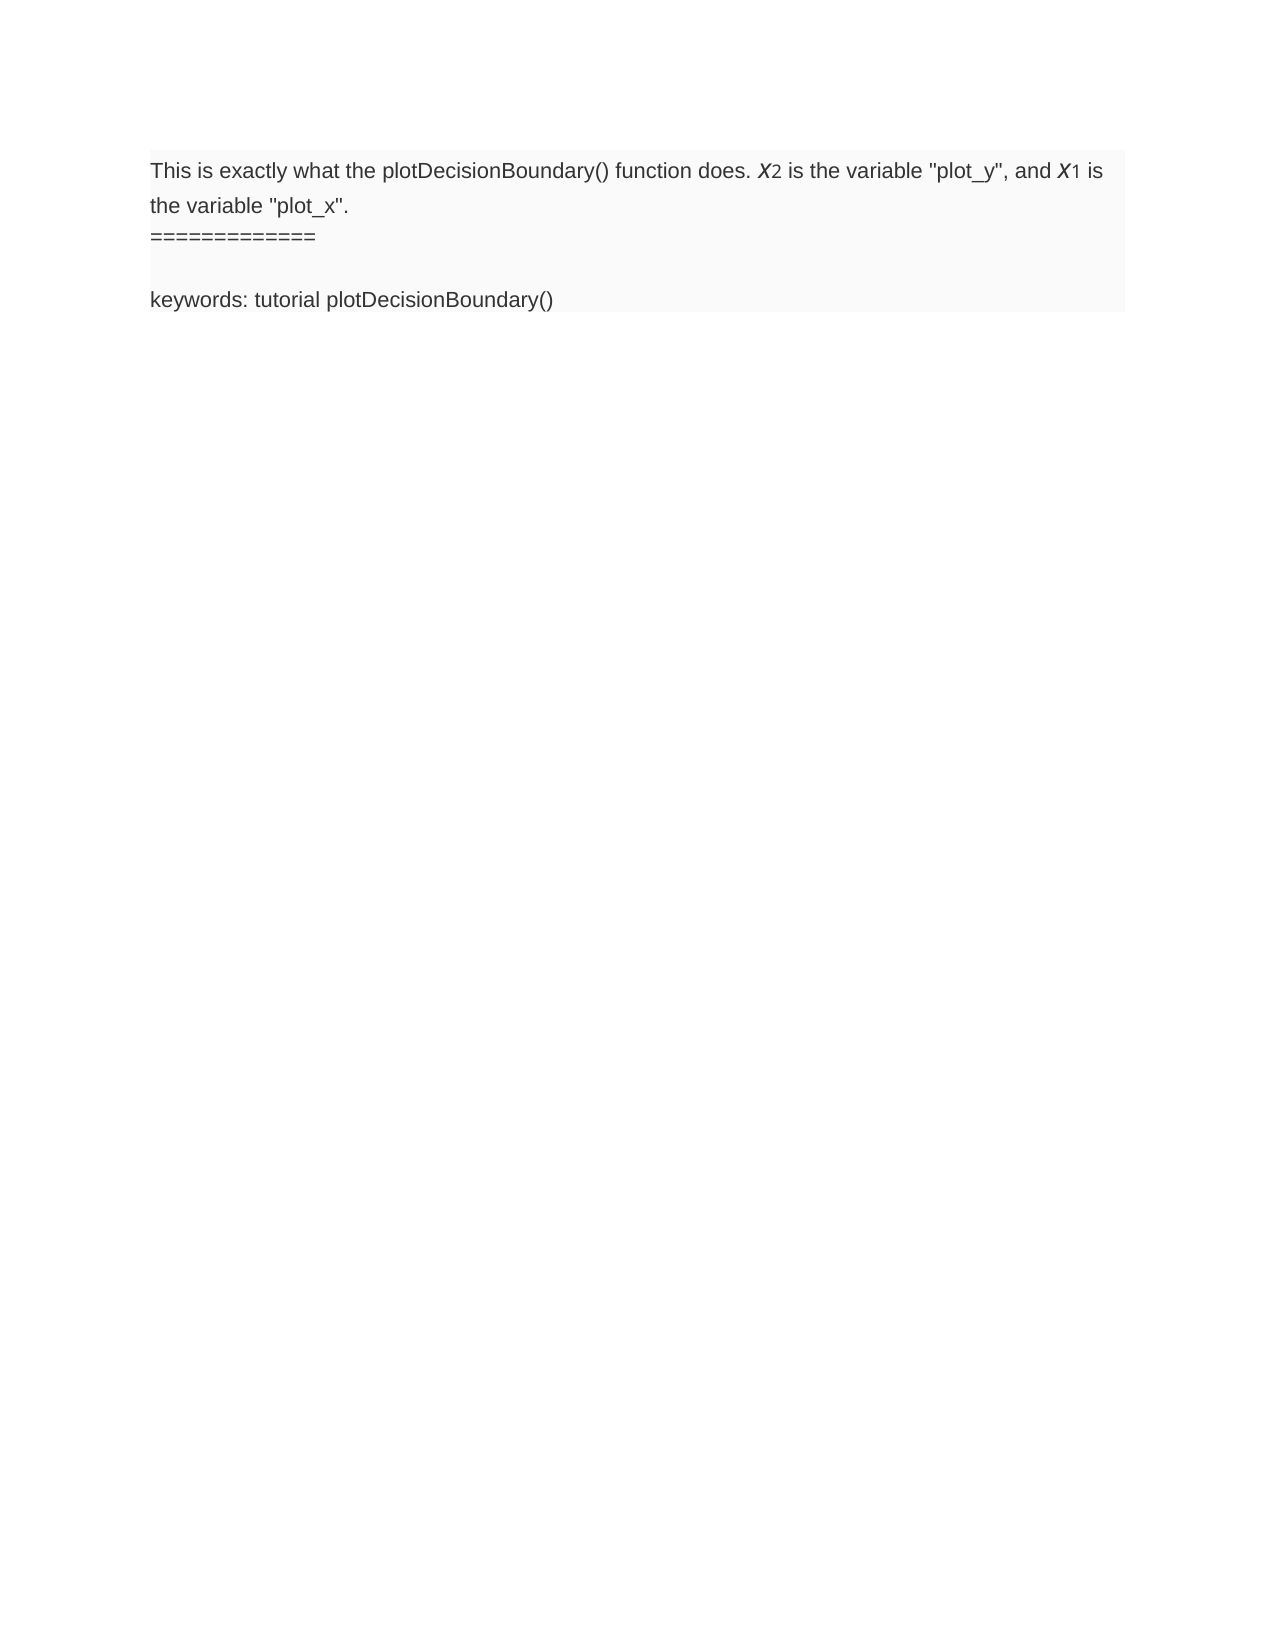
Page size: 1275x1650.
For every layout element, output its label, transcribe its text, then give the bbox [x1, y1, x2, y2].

text ============= [150, 218, 1125, 249]
text This is exactly what the plotDecisionBoundary() function does. x2 is the variable "plot_y", and x1 is the variable "plot_x". [150, 150, 1125, 218]
text keywords: tutorial plotDecisionBoundary() [150, 281, 1125, 312]
